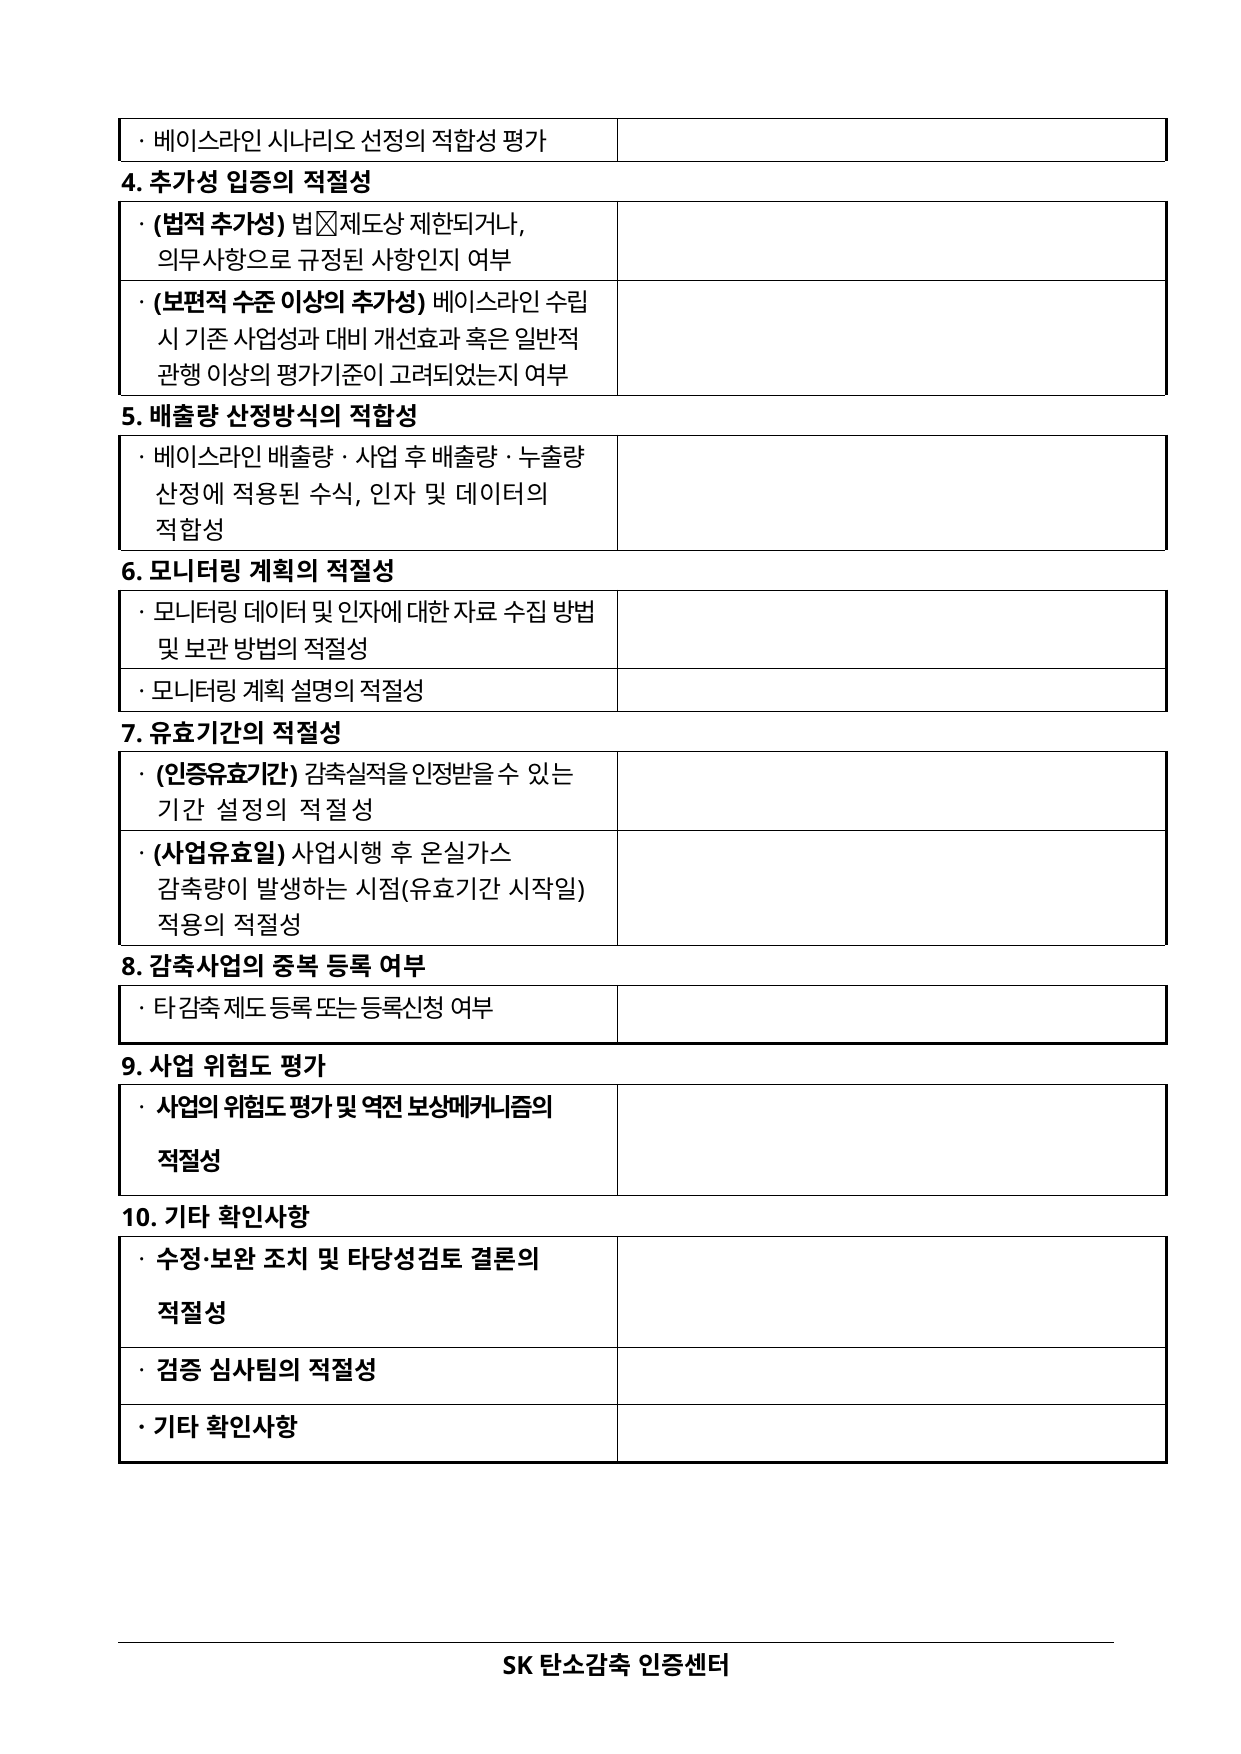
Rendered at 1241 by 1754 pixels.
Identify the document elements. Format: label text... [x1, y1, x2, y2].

table_cell ㆍ타 감축 제도 등록 또는 등록신청 여부 [121, 986, 617, 1042]
table_cell ㆍ베이스라인 시나리오 선정의 적합성 평가 [121, 119, 617, 161]
table_cell 5. 배출량 산정방식의 적합성 [120, 395, 1167, 434]
table_cell [618, 831, 1165, 945]
table_cell 8. 감축사업의 중복 등록 여부 [120, 945, 1167, 985]
table_cell ㆍ검증 심사팀의 적절성 [121, 1348, 617, 1404]
table_cell 7. 유효기간의 적절성 [120, 712, 1167, 751]
table_cell ㆍ(인증유효기간) 감축실적을 인정받을 수 있는 기간 설정의 적절성 [121, 752, 617, 830]
table_cell [618, 591, 1165, 668]
table_cell [618, 281, 1165, 394]
table_cell ㆍ(사업유효일) 사업시행 후 온실가스 감축량이 발생하는 시점(유효기간 시작일) 적용의 적절성 [121, 831, 617, 945]
table_cell ㆍ사업의 위험도 평가 및 역전 보상메커니즘의 적절성 [121, 1085, 617, 1195]
table_cell ㆍ베이스라인 배출량ㆍ사업 후 배출량ㆍ누출량 산정에 적용된 수식, 인자 및 데이터의 적합성 [121, 436, 617, 549]
table_cell [618, 436, 1165, 549]
table_cell ㆍ기타 확인사항 [121, 1405, 617, 1461]
table_cell [618, 1348, 1165, 1404]
table_cell [618, 752, 1165, 830]
table_cell [618, 986, 1165, 1042]
table_cell ㆍ모니터링 데이터 및 인자에 대한 자료 수집 방법 및 보관 방법의 적절성 [121, 591, 617, 668]
table_cell [618, 119, 1165, 161]
table_cell [618, 1405, 1165, 1461]
table_cell 4. 추가성 입증의 적절성 [120, 161, 1167, 201]
table_cell ㆍ(법적 추가성) 법제도상 제한되거나, 의무사항으로 규정된 사항인지 여부 [121, 202, 617, 279]
table_cell 6. 모니터링 계획의 적절성 [120, 550, 1167, 589]
table_cell [618, 202, 1165, 279]
table_cell 9. 사업 위험도 평가 [120, 1045, 1167, 1084]
table_cell [618, 1237, 1165, 1347]
table_cell 10. 기타 확인사항 [120, 1196, 1167, 1236]
table_cell ㆍ모니터링 계획 설명의 적절성 [121, 669, 617, 711]
table_cell ㆍ(보편적 수준 이상의 추가성) 베이스라인 수립 시 기존 사업성과 대비 개선효과 혹은 일반적 관행 이상의 평가기준이 고려되었는지 여부 [121, 281, 617, 394]
table_cell [618, 669, 1165, 711]
table_cell [618, 1085, 1165, 1195]
table_cell ㆍ수정·보완 조치 및 타당성검토 결론의 적절성 [121, 1237, 617, 1347]
